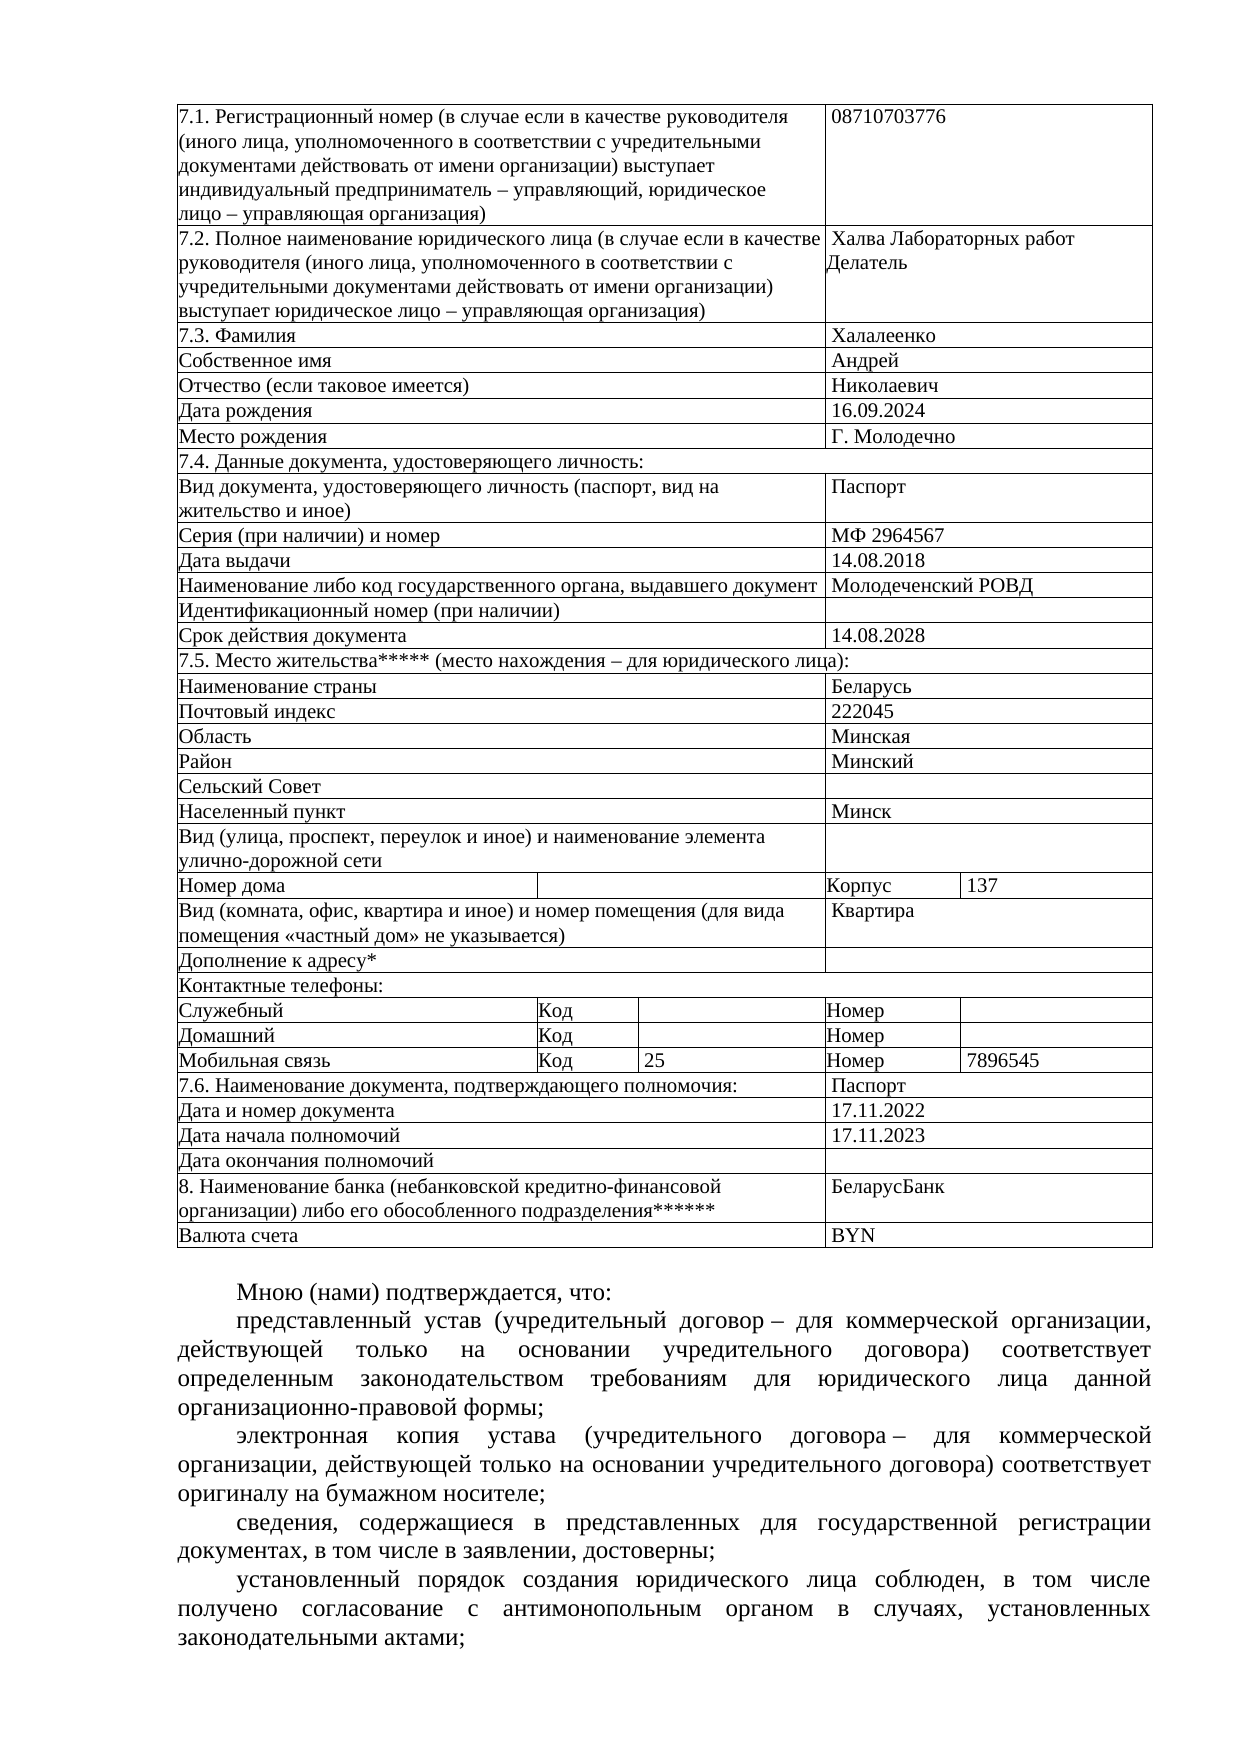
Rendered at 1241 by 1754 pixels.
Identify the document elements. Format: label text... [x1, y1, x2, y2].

table_cell Квартира [826, 899, 1152, 947]
table_cell 7.5. Место жительства***** (место нахождения – для юридического лица): [178, 649, 1152, 672]
table_cell 7.4. Данные документа, удостоверяющего личность: [178, 449, 1152, 473]
table_cell Место рождения [178, 424, 825, 448]
table_cell [826, 598, 1152, 622]
table_cell Наименование страны [178, 674, 825, 698]
table_cell Дата выдачи [178, 548, 825, 572]
table_cell Область [178, 724, 825, 748]
table_cell Срок действия документа [178, 623, 825, 647]
table_cell [538, 873, 825, 897]
table_cell Мобильная связь [178, 1048, 537, 1072]
table_cell Молодеченский РОВД [826, 573, 1152, 597]
table_cell Дата и номер документа [178, 1098, 825, 1122]
text Мною (нами) подтверждается, что: [177, 1277, 1152, 1305]
table_cell Паспорт [826, 1073, 1152, 1097]
table_cell Корпус [826, 873, 960, 897]
table_cell Дополнение к адресу* [178, 948, 825, 972]
table_cell Номер [826, 1023, 960, 1047]
table_cell Минск [826, 799, 1152, 823]
table_cell 17.11.2023 [826, 1123, 1152, 1147]
table_cell [639, 998, 825, 1022]
table_cell [826, 824, 1152, 872]
table_cell Беларусь [826, 674, 1152, 698]
table_cell Дата рождения [178, 399, 825, 422]
table_cell Вид (комната, офис, квартира и иное) и номер помещения (для вида помещения «частный дом» не указывается) [178, 899, 825, 947]
table_cell 7896545 [961, 1048, 1152, 1072]
table_cell 222045 [826, 699, 1152, 723]
table_cell Наименование либо код государственного органа, выдавшего документ [178, 573, 825, 597]
table_cell Серия (при наличии) и номер [178, 523, 825, 547]
table_cell Отчество (если таковое имеется) [178, 373, 825, 397]
table_cell Идентификационный номер (при наличии) [178, 598, 825, 622]
table_cell 17.11.2022 [826, 1098, 1152, 1122]
table_cell [639, 1023, 825, 1047]
table_cell 7.6. Наименование документа, подтверждающего полномочия: [178, 1073, 825, 1097]
table_cell Минский [826, 749, 1152, 773]
table_cell Николаевич [826, 373, 1152, 397]
table_cell Минская [826, 724, 1152, 748]
table_cell Вид документа, удостоверяющего личность (паспорт, вид на жительство и иное) [178, 474, 825, 522]
table_cell Код [538, 998, 638, 1022]
table_cell Почтовый индекс [178, 699, 825, 723]
table_cell Код [538, 1023, 638, 1047]
table_cell Дата начала полномочий [178, 1123, 825, 1147]
table_cell [826, 774, 1152, 798]
table_cell Номер [826, 998, 960, 1022]
table_cell МФ 2964567 [826, 523, 1152, 547]
table_cell Халва Лабораторных работ Делатель [826, 226, 1152, 322]
table_cell Андрей [826, 348, 1152, 372]
table_cell Дата окончания полномочий [178, 1149, 825, 1172]
table_cell [961, 998, 1152, 1022]
table_cell Сельский Совет [178, 774, 825, 798]
table_cell БеларусБанк [826, 1174, 1152, 1222]
table_cell [826, 948, 1152, 972]
table_cell Вид (улица, проспект, переулок и иное) и наименование элемента улично-дорожной сети [178, 824, 825, 872]
table_cell [826, 1149, 1152, 1172]
table_cell 16.09.2024 [826, 399, 1152, 422]
table_cell 08710703776 [826, 105, 1152, 225]
table_cell Служебный [178, 998, 537, 1022]
table_cell 137 [961, 873, 1152, 897]
table_cell Район [178, 749, 825, 773]
table_cell 7.3. Фамилия [178, 323, 825, 347]
table_cell Халалеенко [826, 323, 1152, 347]
table_cell 14.08.2028 [826, 623, 1152, 647]
table_cell Населенный пункт [178, 799, 825, 823]
table_cell Код [538, 1048, 638, 1072]
text сведения, содержащиеся в представленных для государственной регистрации документах, в том числе в заявлении, достоверны; [177, 1507, 1152, 1564]
text электронная копия устава (учредительного договора – для коммерческой организации, действующей только на основании учредительного договора) соответствует оригиналу на бумажном носителе; [177, 1420, 1152, 1507]
table_cell Г. Молодечно [826, 424, 1152, 448]
table_cell BYN [826, 1223, 1152, 1247]
text представленный устав (учредительный договор – для коммерческой организации, действующей только на основании учредительного договора) соответствует определенным законодательством требованиям для юридического лица данной организационно-правовой формы; [177, 1305, 1152, 1420]
text установленный порядок создания юридического лица соблюден, в том числе получено согласование с антимонопольным органом в случаях, установленных законодательными актами; [177, 1564, 1152, 1650]
table_cell 14.08.2018 [826, 548, 1152, 572]
table_cell Номер [826, 1048, 960, 1072]
table_cell Номер дома [178, 873, 537, 897]
table_cell 25 [639, 1048, 825, 1072]
table_cell 8. Наименование банка (небанковской кредитно-финансовой организации) либо его обособленного подразделения****** [178, 1174, 825, 1222]
table_cell Паспорт [826, 474, 1152, 522]
table_cell Контактные телефоны: [178, 973, 1152, 997]
table_cell [961, 1023, 1152, 1047]
table_cell Собственное имя [178, 348, 825, 372]
table_cell 7.1. Регистрационный номер (в случае если в качестве руководителя (иного лица, уполномоченного в соответствии с учредительными документами действовать от имени организации) выступает индивидуальный предприниматель – управляющий, юридическое лицо – управляющая организация) [178, 105, 825, 225]
table_cell Валюта счета [178, 1223, 825, 1247]
table_cell Домашний [178, 1023, 537, 1047]
table_cell 7.2. Полное наименование юридического лица (в случае если в качестве руководителя (иного лица, уполномоченного в соответствии с учредительными документами действовать от имени организации) выступает юридическое лицо – управляющая организация) [178, 226, 825, 322]
